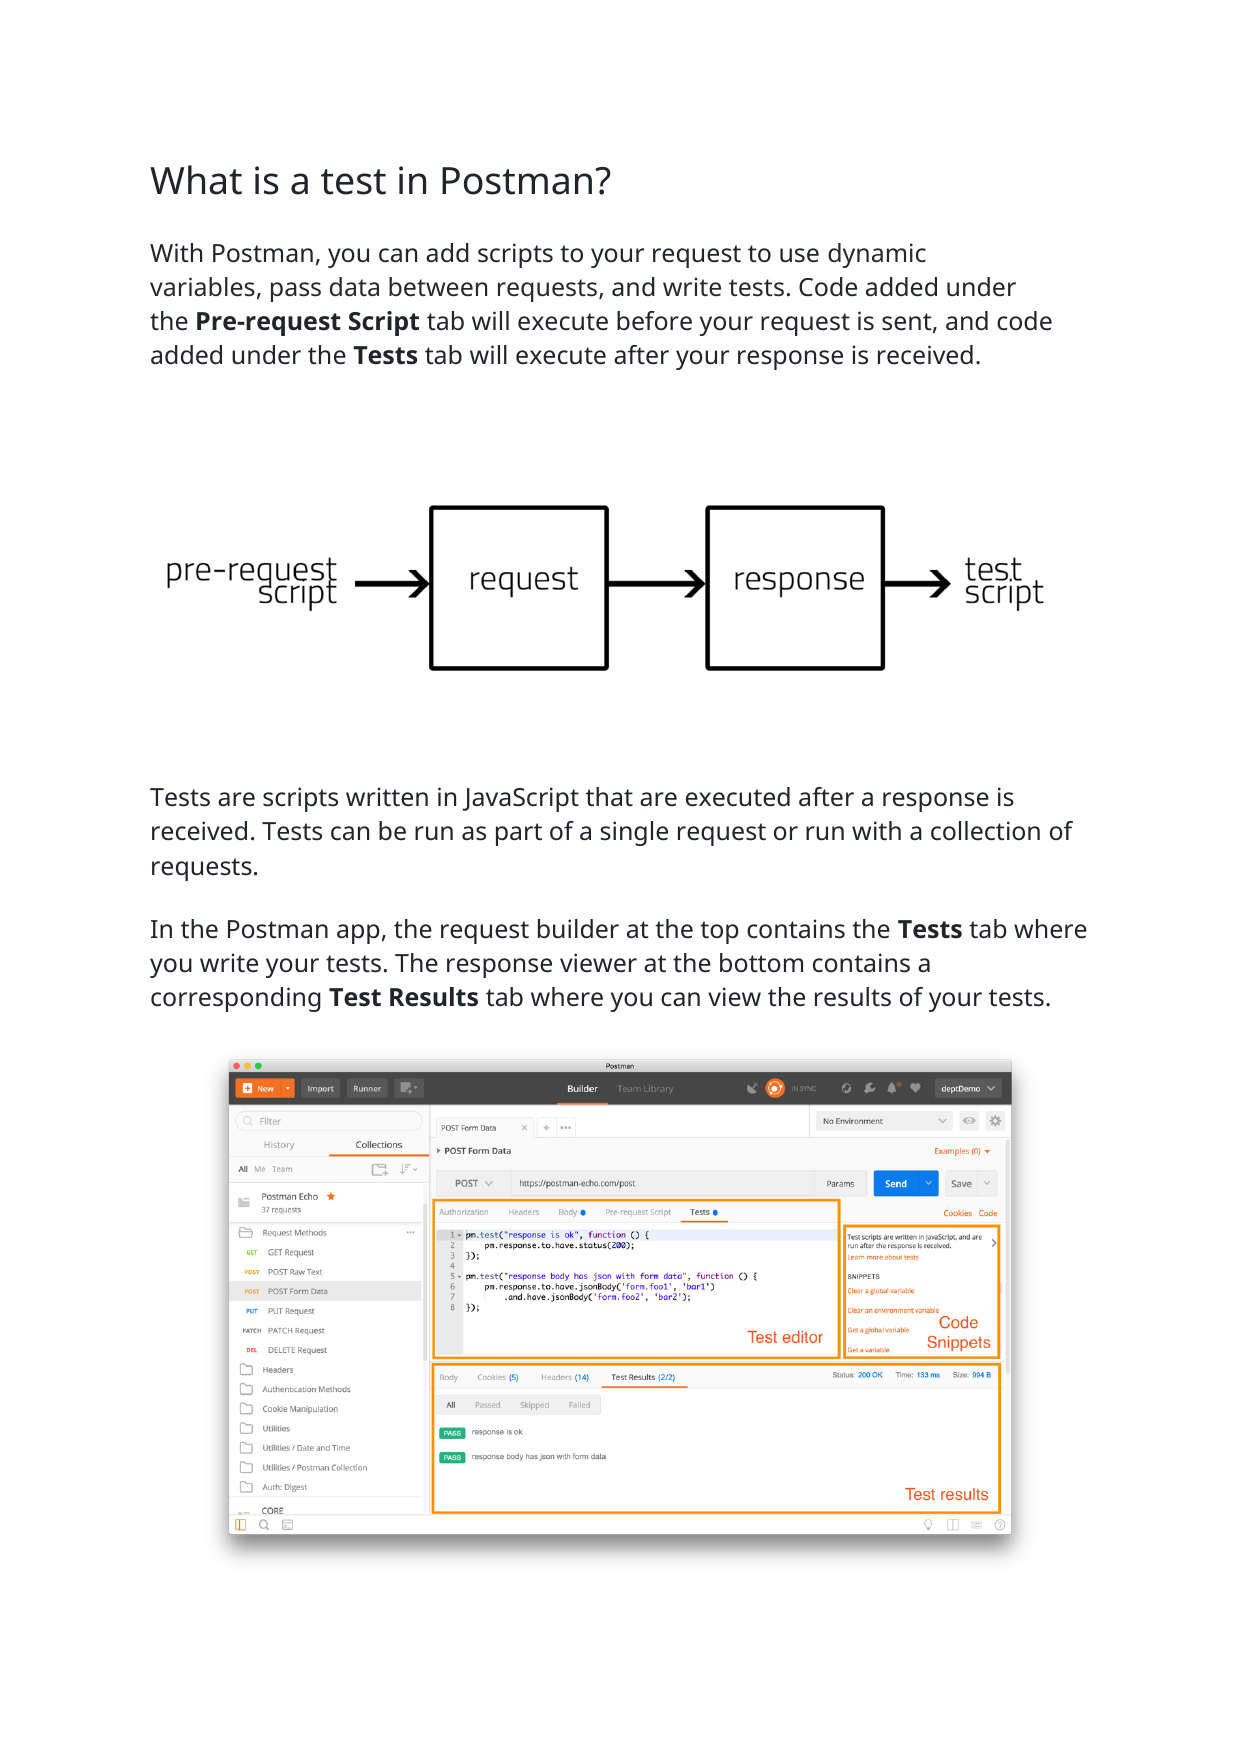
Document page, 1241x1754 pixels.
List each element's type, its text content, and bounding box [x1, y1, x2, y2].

picture [150, 464, 1091, 717]
subtitle What is a test in Postman? [150, 154, 1090, 205]
picture [198, 1042, 1042, 1578]
text In the Postman app, the request builder at the top contains the Tests tab where you write your tests. The response viewer at the bottom contains a corresponding Test Results tab where you can view the results of your tests. [150, 911, 1090, 1013]
text With Postman, you can add scripts to your request to use dynamic variables, pass data between requests, and write tests. Code added under the Pre-request Script tab will execute before your request is sent, and code added under the Tests tab will execute after your response is received. [150, 236, 1090, 372]
text Tests are scripts written in JavaScript that are executed after a response is received. Tests can be run as part of a single request or run with a collection of requests. [150, 780, 1090, 882]
